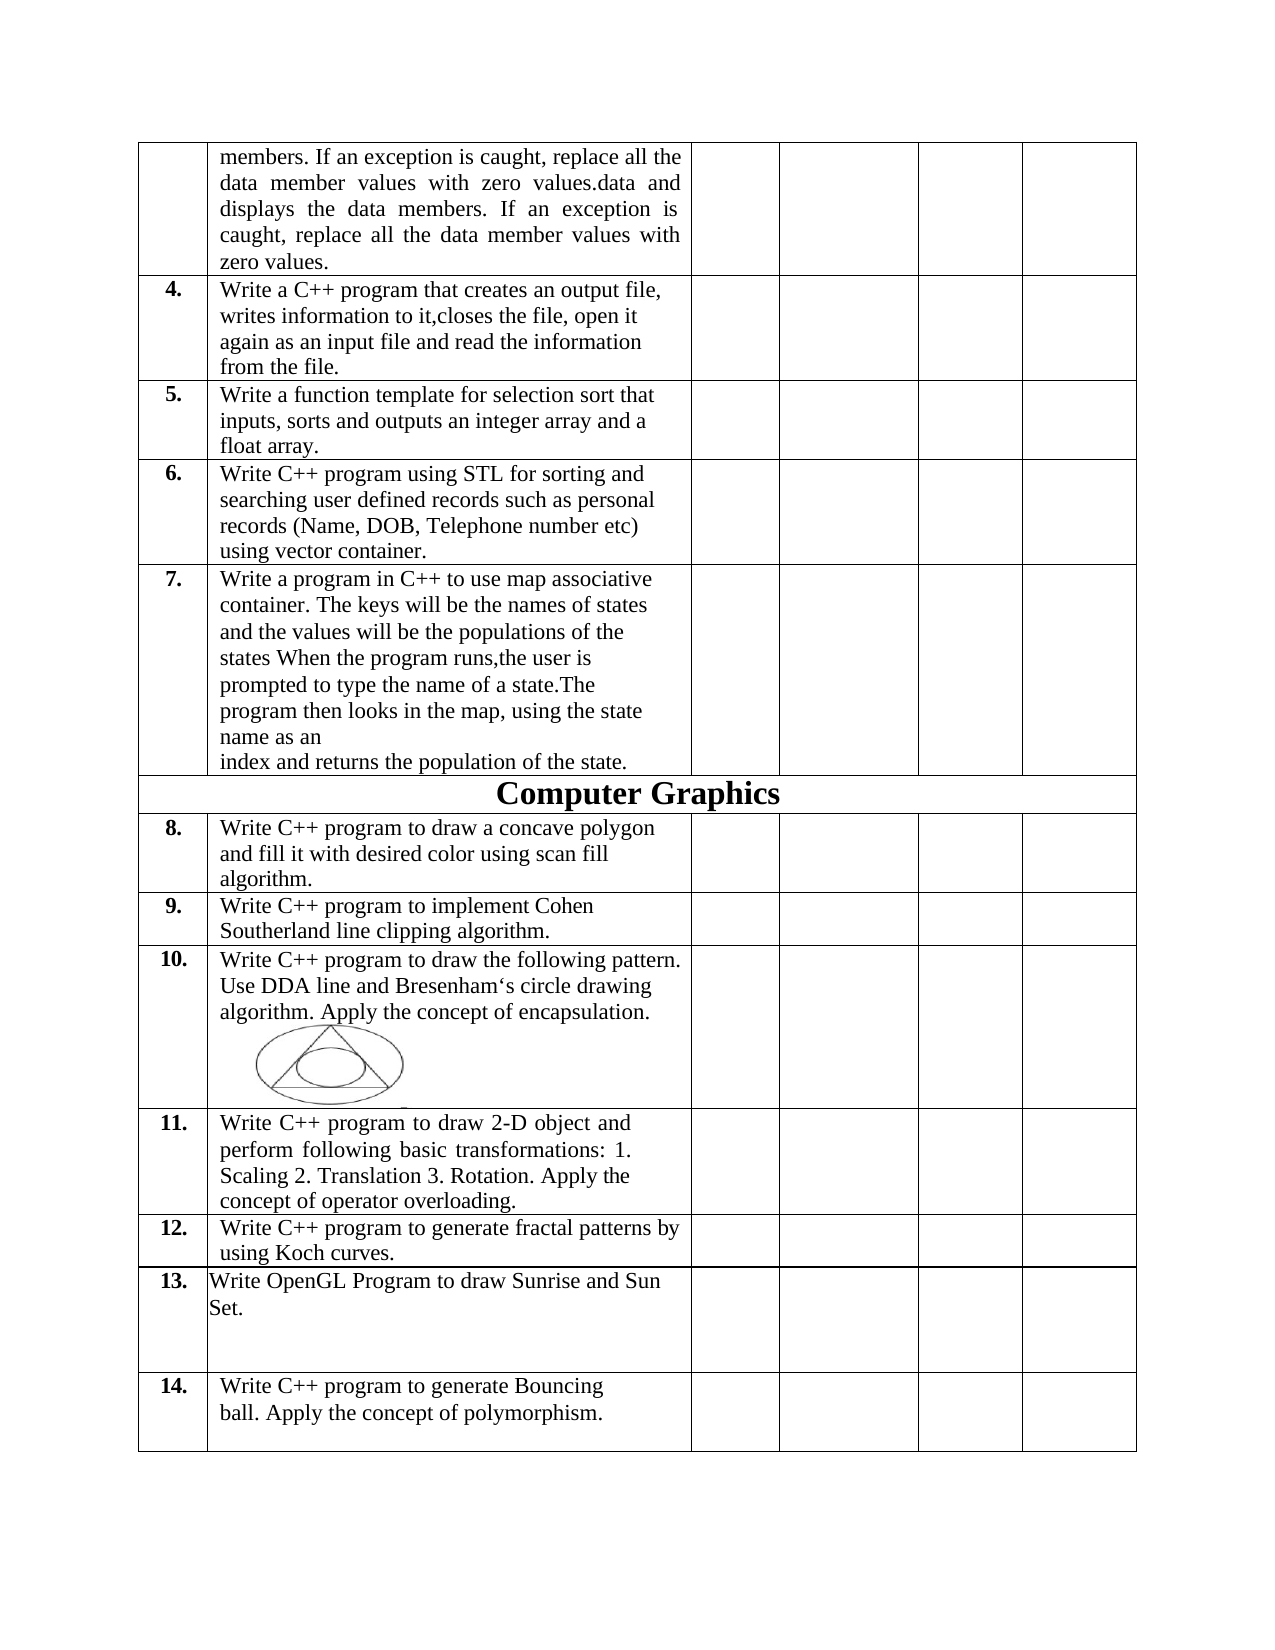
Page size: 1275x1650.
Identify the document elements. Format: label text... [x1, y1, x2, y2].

table_cell [692, 381, 779, 459]
table_cell [692, 460, 779, 564]
table_cell Write C++ program to draw the following pattern. Use DDA line and Bresenham‘s circle drawing algorithm. Apply the concept of encapsulation. [208, 946, 691, 1108]
table_cell [692, 893, 779, 944]
table_header [919, 143, 1022, 275]
table_cell [692, 1215, 779, 1266]
table_cell [1023, 946, 1136, 1108]
table_cell 5. [139, 381, 207, 459]
table_cell Write a C++ program that creates an output file, writes information to it,closes the file, open it again as an input file and read the information from the file. [208, 276, 691, 380]
table_cell Write C++ program using STL for sorting and searching user defined records such as personal records (Name, DOB, Telephone number etc) using vector container. [208, 460, 691, 564]
table_cell [780, 814, 918, 892]
table_cell [919, 893, 1022, 944]
table_cell [1023, 565, 1136, 774]
table_cell [692, 565, 779, 774]
table_cell 12. [139, 1215, 207, 1266]
table_cell [1023, 814, 1136, 892]
table_cell [692, 276, 779, 380]
table_cell 11. [139, 1109, 207, 1214]
table_cell [919, 1373, 1022, 1451]
table_cell [780, 565, 918, 774]
table_cell [919, 276, 1022, 380]
table_cell [780, 1268, 918, 1372]
table_cell [780, 460, 918, 564]
table_cell [692, 1373, 779, 1451]
table_header [139, 143, 207, 275]
table_cell [780, 1109, 918, 1214]
table_cell [1023, 381, 1136, 459]
table_cell [1023, 893, 1136, 944]
table_cell [692, 946, 779, 1108]
table_cell [919, 381, 1022, 459]
table_cell Write a program in C++ to use map associative container. The keys will be the names of states and the values will be the populations of the states When the program runs,the user is prompted to type the name of a state.The program then looks in the map, using the state name as an index and returns the population of the state. [208, 565, 691, 774]
table_cell Write C++ program to generate Bouncing ball. Apply the concept of polymorphism. [208, 1373, 691, 1451]
table_cell 4. [139, 276, 207, 380]
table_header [208, 143, 691, 275]
table_cell [692, 1109, 779, 1214]
table_cell [919, 946, 1022, 1108]
table_cell 13. [139, 1268, 207, 1372]
table_header [692, 143, 779, 275]
table_cell [919, 814, 1022, 892]
table_cell [780, 276, 918, 380]
table_cell Write a function template for selection sort that inputs, sorts and outputs an integer array and a float array. [208, 381, 691, 459]
table_cell [1023, 1215, 1136, 1266]
table_cell Write C++ program to draw a concave polygon and fill it with desired color using scan fill algorithm. [208, 814, 691, 892]
table_cell 9. [139, 893, 207, 944]
table_cell Write C++ program to generate fractal patterns by using Koch curves. [208, 1215, 691, 1266]
table_cell [1023, 276, 1136, 380]
table_cell [692, 814, 779, 892]
table_cell Write C++ program to draw 2-D object and perform following basic transformations: 1. Scaling 2. Translation 3. Rotation. Apply the concept of operator overloading. [208, 1109, 691, 1214]
table_cell [1023, 460, 1136, 564]
table_cell [1023, 1268, 1136, 1372]
table_cell Write OpenGL Program to draw Sunrise and Sun Set. [208, 1268, 691, 1372]
table_cell 10. [139, 946, 207, 1108]
table_cell [780, 1373, 918, 1451]
table_cell [1023, 1109, 1136, 1214]
table_cell [692, 1268, 779, 1372]
table_cell [919, 460, 1022, 564]
table_cell [919, 1215, 1022, 1266]
table_cell Computer Graphics [139, 776, 1136, 813]
table_cell 8. [139, 814, 207, 892]
picture [255, 1024, 412, 1108]
table_cell 7. [139, 565, 207, 774]
table_cell [919, 1109, 1022, 1214]
table_cell [919, 1268, 1022, 1372]
table_header [1023, 143, 1136, 275]
table_cell [1023, 1373, 1136, 1451]
table_cell [780, 1215, 918, 1266]
table_cell [780, 893, 918, 944]
table_cell 14. [139, 1373, 207, 1451]
table_header [780, 143, 918, 275]
table_cell 6. [139, 460, 207, 564]
table_cell [919, 565, 1022, 774]
table_cell Write C++ program to implement Cohen Southerland line clipping algorithm. [208, 893, 691, 944]
table_cell [780, 946, 918, 1108]
table_cell [780, 381, 918, 459]
